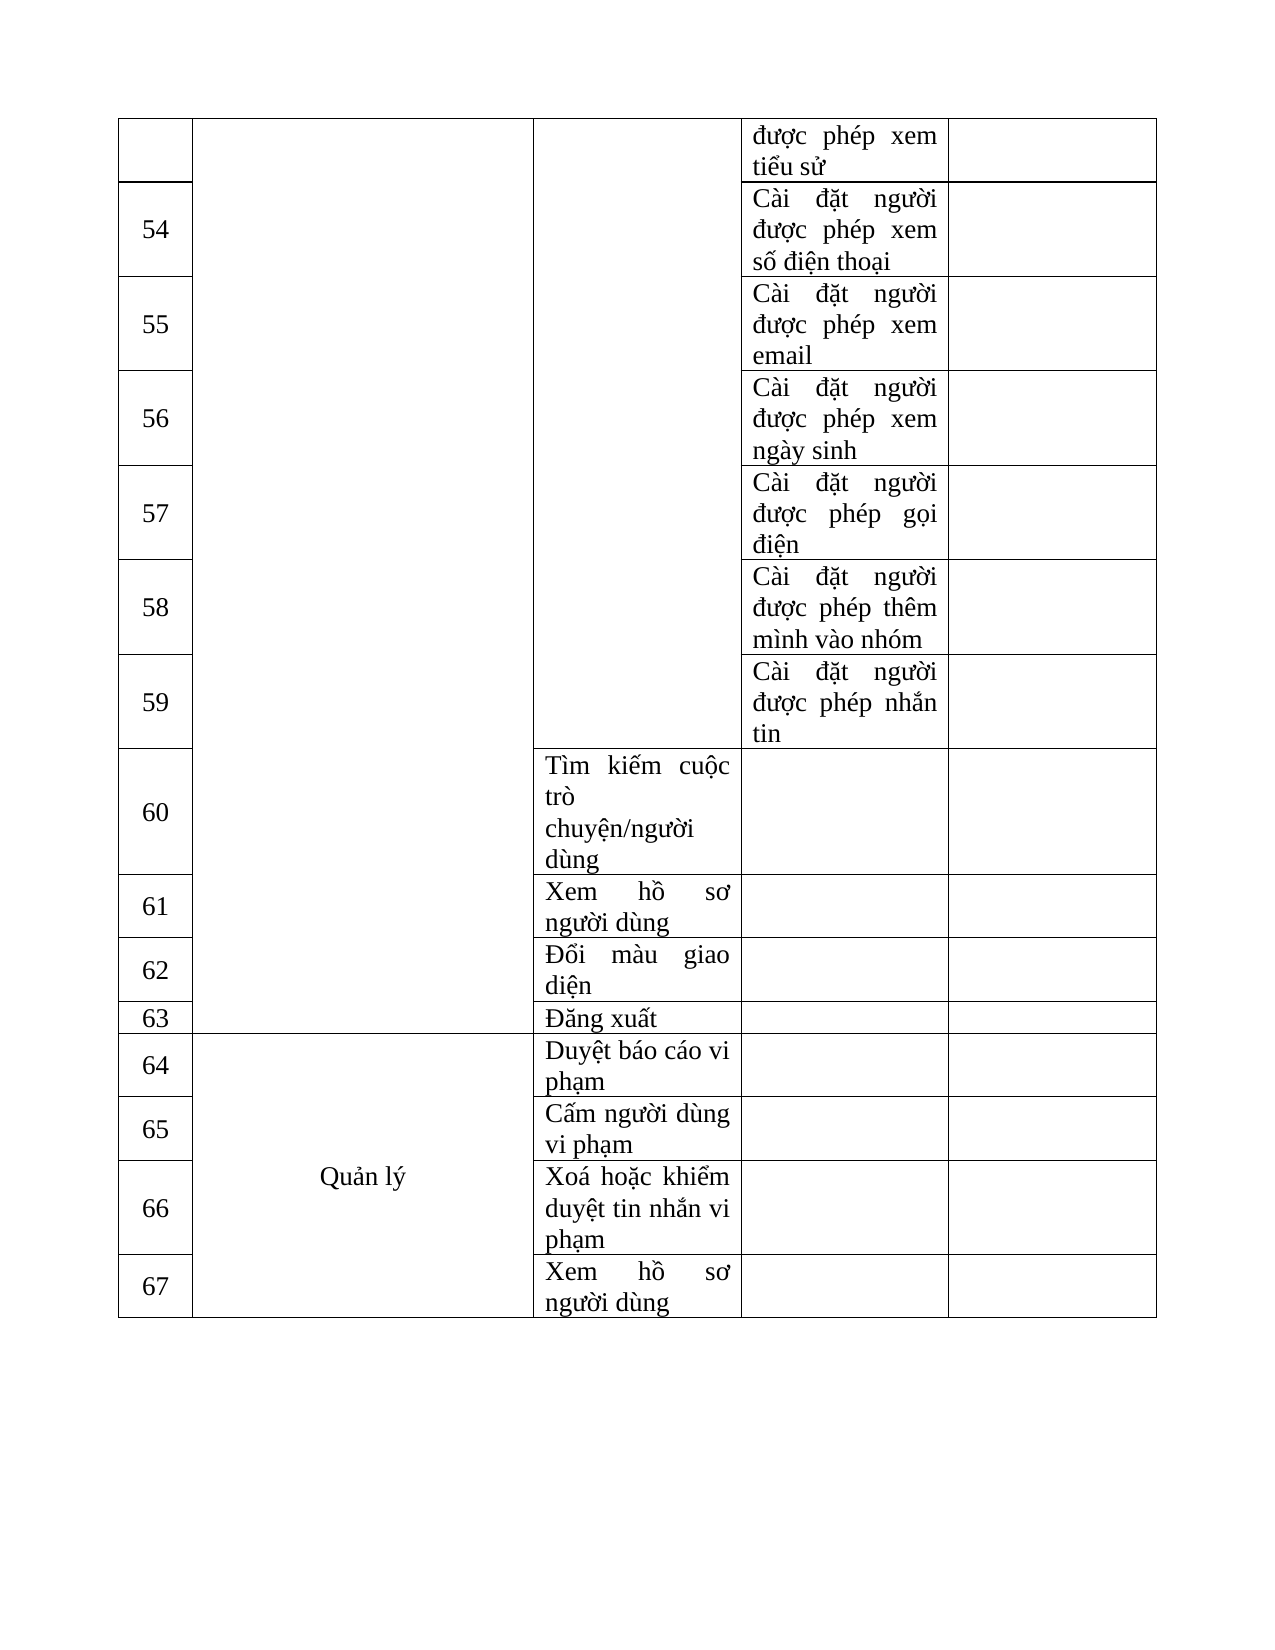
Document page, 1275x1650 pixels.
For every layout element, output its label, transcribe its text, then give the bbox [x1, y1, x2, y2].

table_cell [949, 277, 1156, 370]
table_cell [742, 1255, 948, 1317]
table_cell Cài đặt người được phép thêm mình vào nhóm [742, 560, 948, 654]
table_cell [949, 1097, 1156, 1159]
table_cell 67 [119, 1255, 192, 1317]
table_cell Cài đặt người được phép xem email [742, 277, 948, 370]
table_cell Xem hồ sơ người dùng [534, 1255, 741, 1317]
table_cell 63 [119, 1002, 192, 1033]
table_cell 58 [119, 560, 192, 654]
table_cell Đăng xuất [534, 1002, 741, 1033]
table_cell Quản lý [193, 1034, 533, 1317]
table_cell 64 [119, 1034, 192, 1096]
table_cell 59 [119, 655, 192, 748]
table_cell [742, 119, 948, 181]
table_cell [949, 1255, 1156, 1317]
table_cell 61 [119, 875, 192, 937]
table_cell [949, 1034, 1156, 1096]
table_cell [949, 560, 1156, 654]
table_cell [742, 875, 948, 937]
table_cell [949, 1002, 1156, 1033]
table_cell [742, 938, 948, 1001]
table_cell Cài đặt người được phép xem số điện thoại [742, 183, 948, 276]
table_cell [949, 1161, 1156, 1254]
table_cell Tìm kiếm cuộc trò chuyện/người dùng [534, 749, 741, 874]
table_cell [949, 875, 1156, 937]
table_cell Cài đặt người được phép nhắn tin [742, 655, 948, 748]
table_cell [742, 1002, 948, 1033]
table_cell Duyệt báo cáo vi phạm [534, 1034, 741, 1096]
table_cell 57 [119, 466, 192, 559]
table_cell [742, 1034, 948, 1096]
table_cell [742, 749, 948, 874]
table_cell 56 [119, 371, 192, 465]
table_cell 62 [119, 938, 192, 1001]
table_cell 66 [119, 1161, 192, 1254]
table_cell [742, 1161, 948, 1254]
table_cell [949, 466, 1156, 559]
table_cell [949, 938, 1156, 1001]
table_cell Xem hồ sơ người dùng [534, 875, 741, 937]
table_cell [949, 371, 1156, 465]
table_cell [742, 1097, 948, 1159]
table_cell [949, 655, 1156, 748]
table_cell Xoá hoặc khiểm duyệt tin nhắn vi phạm [534, 1161, 741, 1254]
table_cell Đổi màu giao diện [534, 938, 741, 1001]
table_cell Cài đặt người được phép xem ngày sinh [742, 371, 948, 465]
table_cell Cài đặt người được phép gọi điện [742, 466, 948, 559]
table_cell 54 [119, 183, 192, 276]
table_cell [949, 119, 1156, 181]
table_cell 60 [119, 749, 192, 874]
table_cell Cấm người dùng vi phạm [534, 1097, 741, 1159]
table_cell 65 [119, 1097, 192, 1159]
table_cell [949, 183, 1156, 276]
table_cell [949, 749, 1156, 874]
table_cell 53 [119, 119, 192, 181]
table_cell 55 [119, 277, 192, 370]
